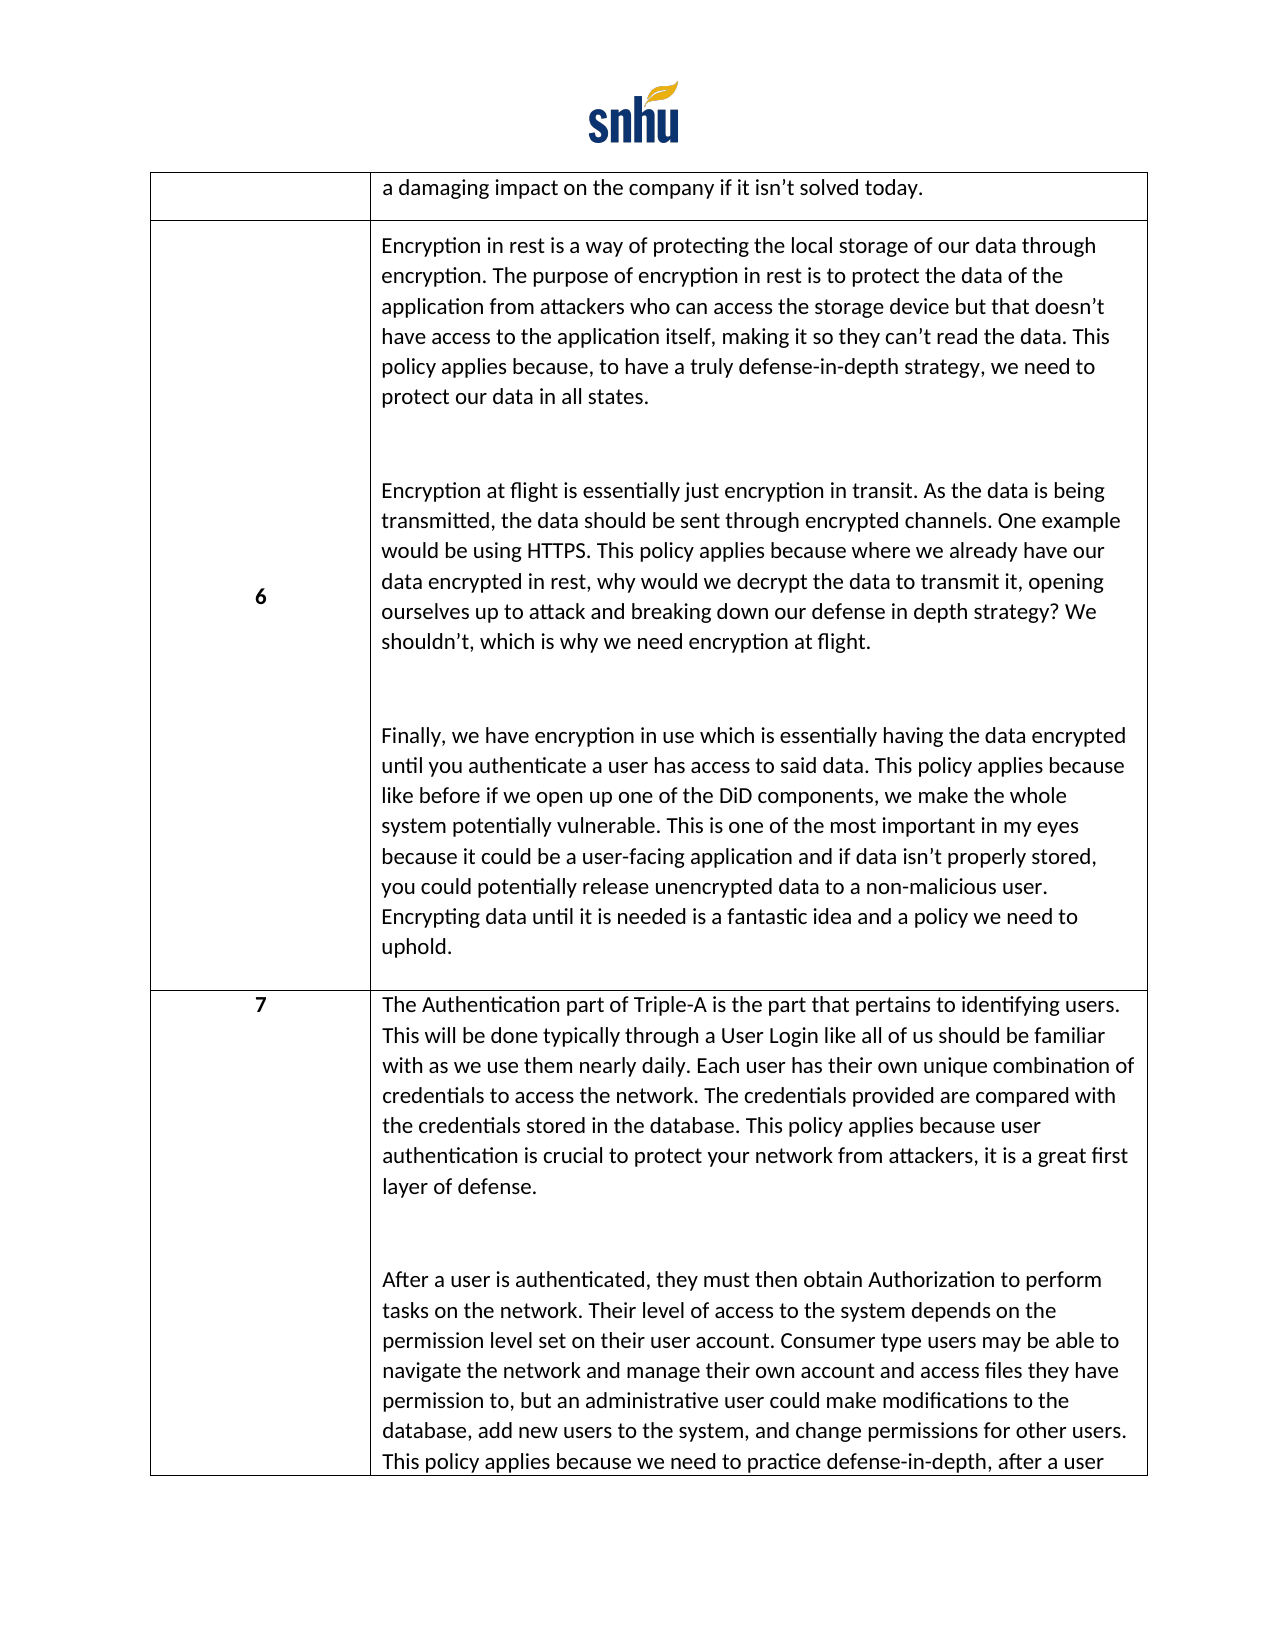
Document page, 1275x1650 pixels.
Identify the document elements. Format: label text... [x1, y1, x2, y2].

table_cell 7 [151, 991, 370, 1475]
table_cell Encryption in rest is a way of protecting the local storage of our data through encryption. The purpose of encryption in rest is to protect the data of the application from attackers who can access the storage device but that doesn’t have access to the application itself, making it so they can’t read the data. This policy applies because, to have a truly defense-in-depth strategy, we need to protect our data in all states. Encryption at flight is essentially just encryption in transit. As the data is being transmitted, the data should be sent through encrypted channels. One example would be using HTTPS. This policy applies because where we already have our data encrypted in rest, why would we decrypt the data to transmit it, opening ourselves up to attack and breaking down our defense in depth strategy? We shouldn’t, which is why we need encryption at flight. Finally, we have encryption in use which is essentially having the data encrypted until you authenticate a user has access to said data. This policy applies because like before if we open up one of the DiD components, we make the whole system potentially vulnerable. This is one of the most important in my eyes because it could be a user-facing application and if data isn’t properly stored, you could potentially release unencrypted data to a non-malicious user. Encrypting data until it is needed is a fantastic idea and a policy we need to uphold. [371, 221, 1147, 989]
picture [568, 75, 707, 152]
table_cell 5 [151, 173, 370, 220]
table_cell 6 [151, 221, 370, 989]
